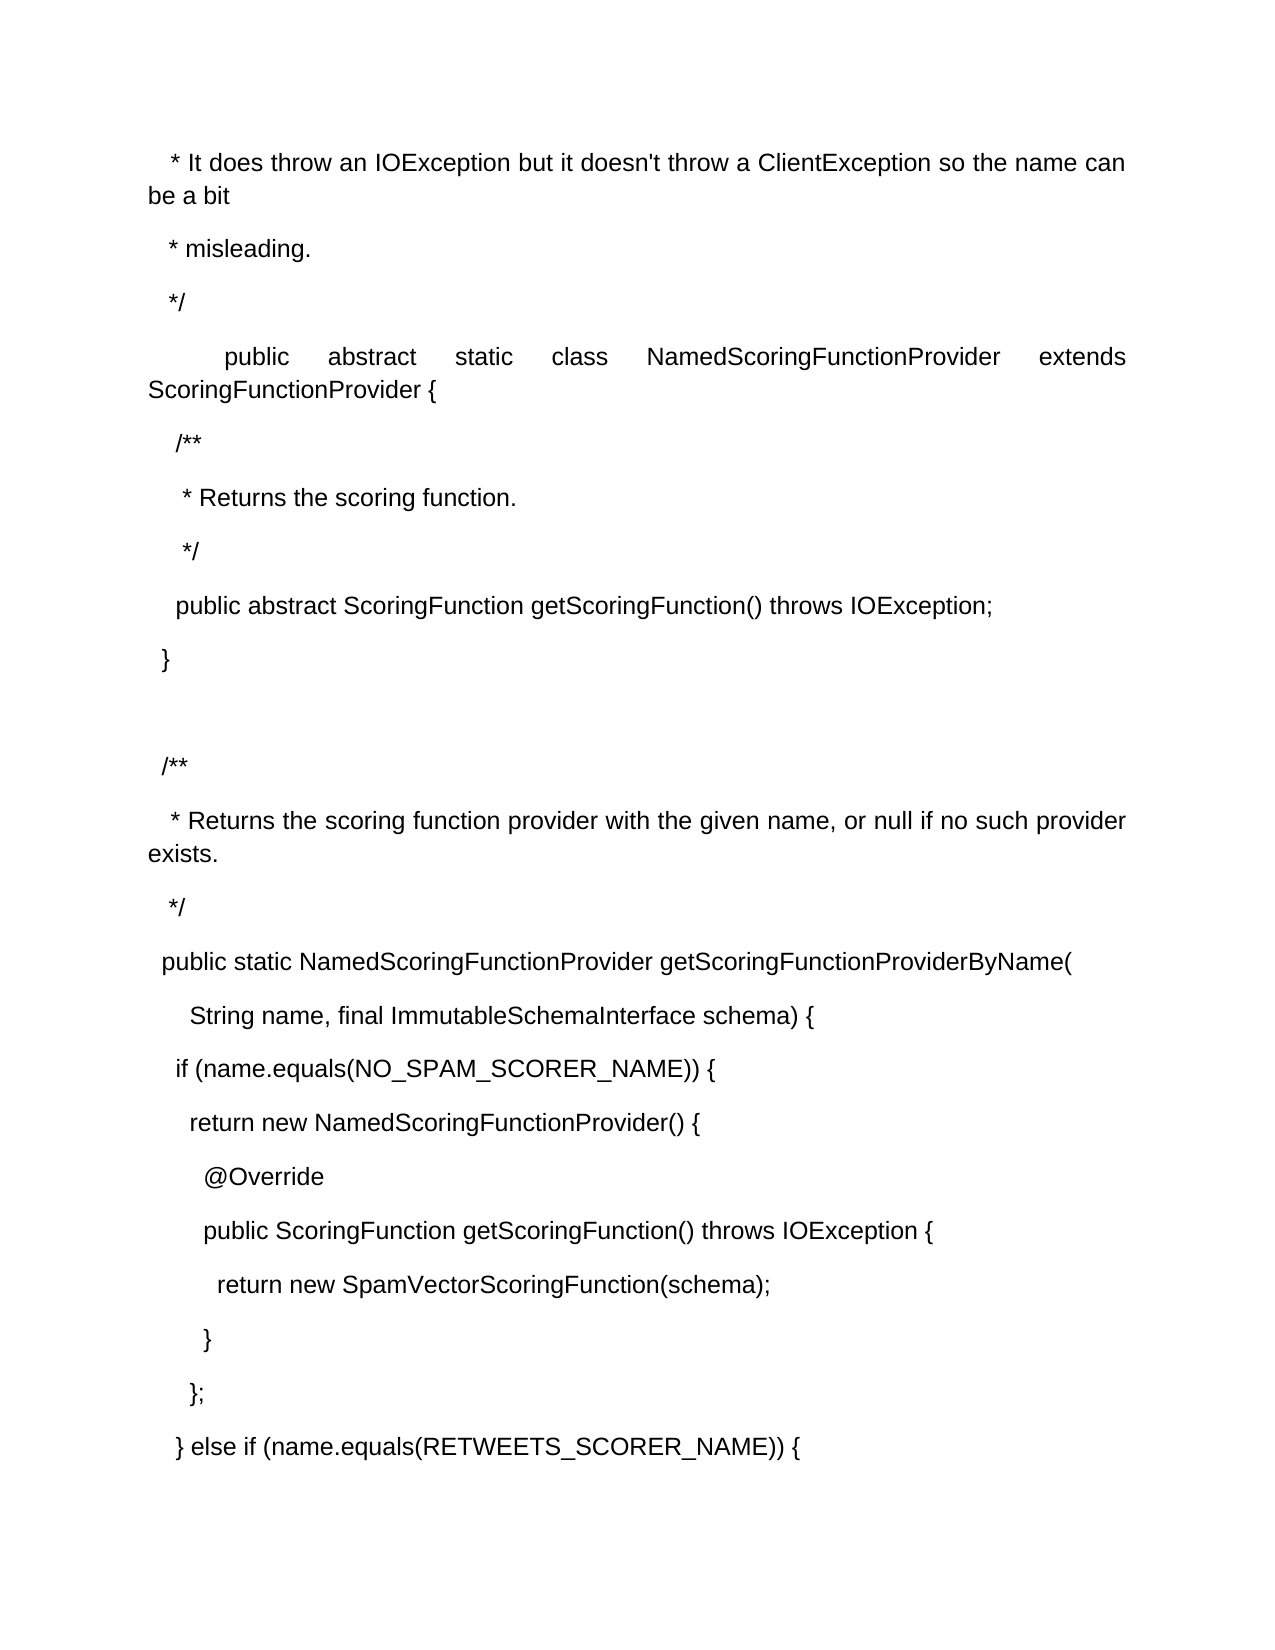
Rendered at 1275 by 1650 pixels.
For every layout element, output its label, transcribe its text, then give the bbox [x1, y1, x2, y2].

text */ [148, 893, 1127, 922]
text public static NamedScoringFunctionProvider getScoringFunctionProviderByName( [148, 947, 1127, 976]
text public abstract ScoringFunction getScoringFunction() throws IOException; [148, 591, 1127, 619]
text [148, 1216, 1127, 1245]
text } [148, 644, 1127, 673]
text * It does throw an IOException but it doesn't throw a ClientException so the name can be a bit [148, 148, 1127, 209]
text }; [148, 1378, 1127, 1406]
text * Returns the scoring function. [148, 483, 1127, 512]
text } [148, 1324, 1127, 1352]
text public abstract static class NamedScoringFunctionProvider extends ScoringFunctionProvider { [148, 342, 1127, 404]
text return new NamedScoringFunctionProvider() { [148, 1108, 1127, 1137]
text */ [148, 288, 1127, 317]
text * Returns the scoring function provider with the given name, or null if no such provider exists. [148, 806, 1127, 868]
text @Override [148, 1162, 1127, 1191]
text */ [148, 537, 1127, 566]
text String name, final ImmutableSchemaInterface schema) { [148, 1001, 1127, 1029]
text /** [148, 752, 1127, 781]
text } else if (name.equals(RETWEETS_SCORER_NAME)) { [148, 1431, 1127, 1460]
text /** [148, 429, 1127, 458]
text return new SpamVectorScoringFunction(schema); [148, 1270, 1127, 1299]
text if (name.equals(NO_SPAM_SCORER_NAME)) { [148, 1054, 1127, 1083]
text * misleading. [148, 234, 1127, 263]
